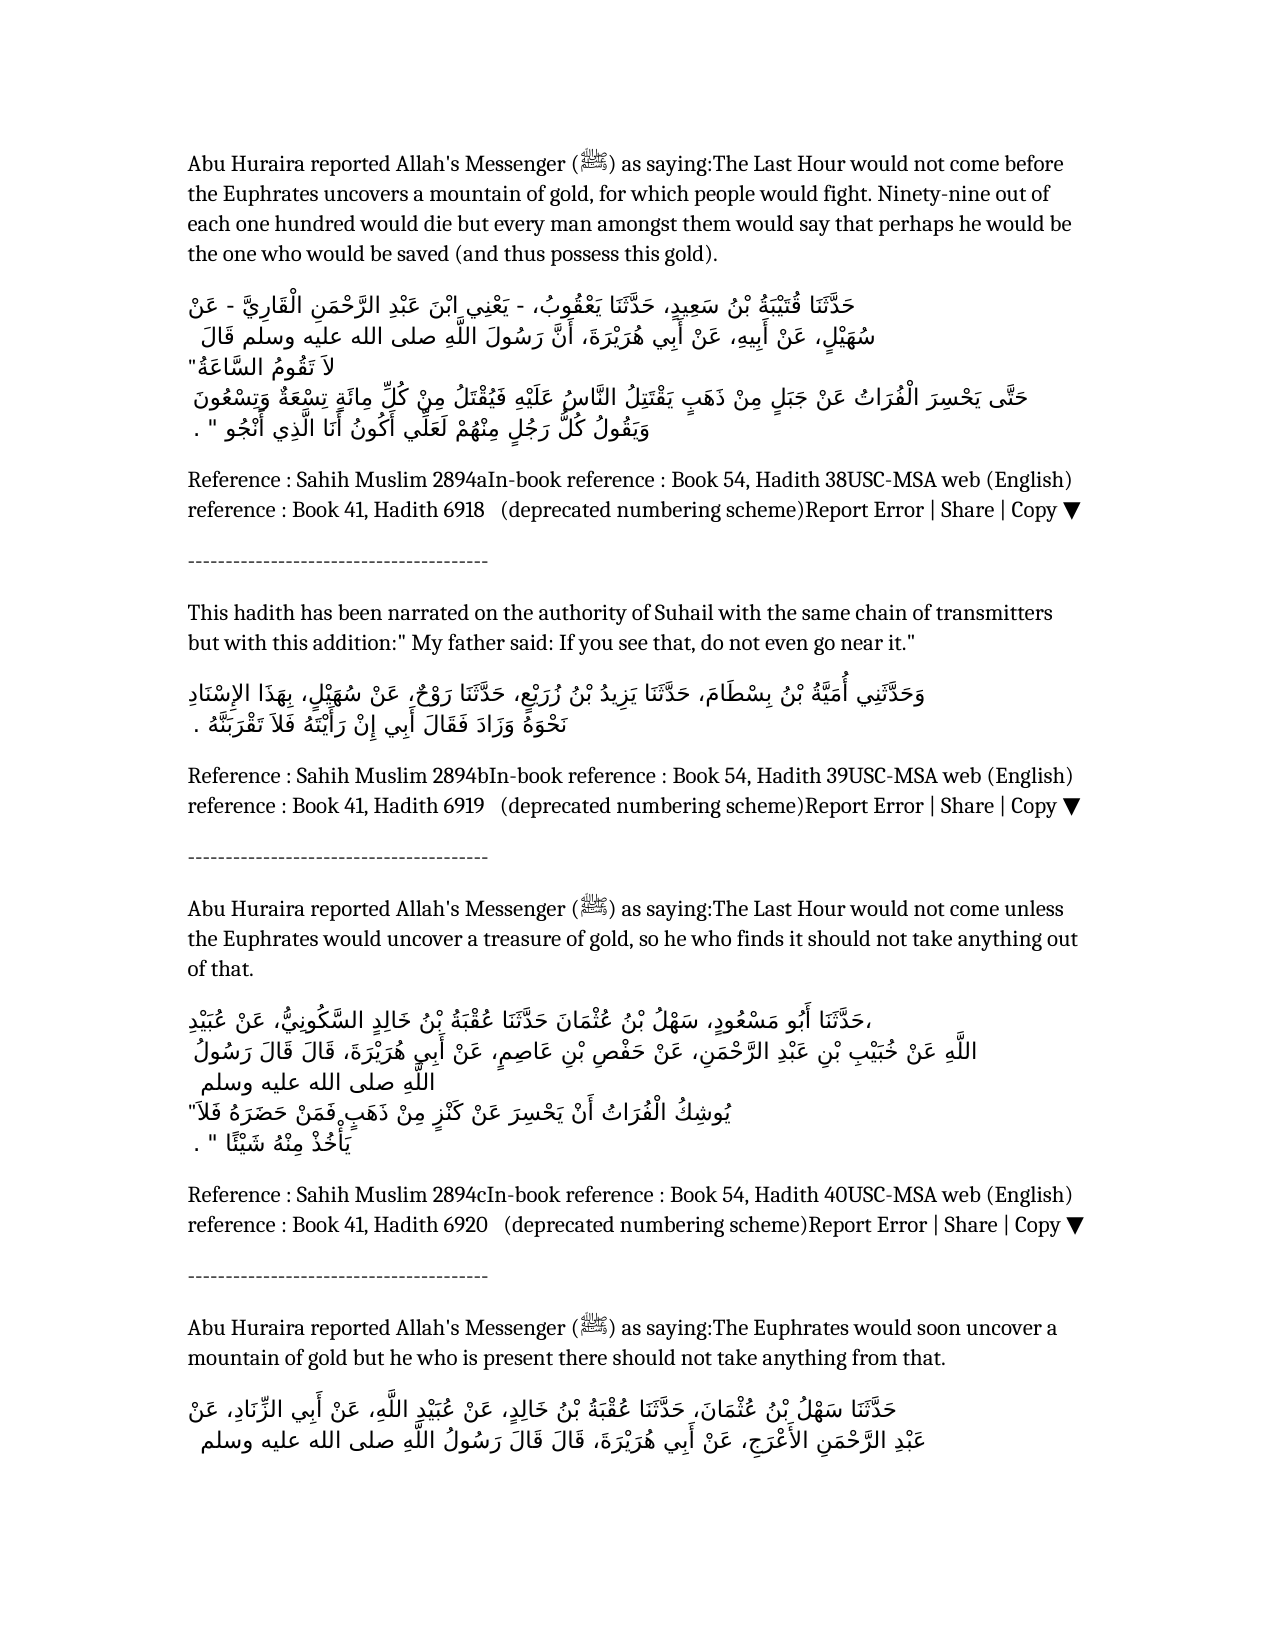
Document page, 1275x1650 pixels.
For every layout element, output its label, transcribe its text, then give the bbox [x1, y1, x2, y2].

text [187, 1396, 1087, 1454]
text وَحَدَّثَنِي أُمَيَّةُ بْنُ بِسْطَامَ، حَدَّثَنَا يَزِيدُ بْنُ زُرَيْعٍ، حَدَّثَنَا رَوْحٌ، عَنْ سُهَيْلٍ، بِهَذَا الإِسْنَادِ نَحْوَهُ وَزَادَ فَقَالَ أَبِي إِنْ رَأَيْتَهُ فَلاَ تَقْرَبَنَّهُ ‏.‏ [187, 681, 1087, 738]
text Abu Huraira reported Allah's Messenger (ﷺ) as saying:The Last Hour would not come unless the Euphrates would uncover a treasure of gold, so he who finds it should not take anything out of that. [187, 895, 1087, 983]
text This hadith has been narrated on the authority of Suhail with the same chain of transmitters but with this addition:" My father said: If you see that, do not even go near it." [187, 599, 1087, 656]
text حَدَّثَنَا أَبُو مَسْعُودٍ، سَهْلُ بْنُ عُثْمَانَ حَدَّثَنَا عُقْبَةُ بْنُ خَالِدٍ السَّكُونِيُّ، عَنْ عُبَيْدِ، اللَّهِ عَنْ خُبَيْبِ بْنِ عَبْدِ الرَّحْمَنِ، عَنْ حَفْصِ بْنِ عَاصِمٍ، عَنْ أَبِي هُرَيْرَةَ، قَالَ قَالَ رَسُولُ اللَّهِ صلى الله عليه وسلم ‏ "‏ يُوشِكُ الْفُرَاتُ أَنْ يَحْسِرَ عَنْ كَنْزٍ مِنْ ذَهَبٍ فَمَنْ حَضَرَهُ فَلاَ يَأْخُذْ مِنْهُ شَيْئًا ‏"‏ ‏.‏ [187, 1007, 1087, 1157]
text Reference : Sahih Muslim 2894bIn-book reference : Book 54, Hadith 39USC-MSA web (English) reference : Book 41, Hadith 6919 (deprecated numbering scheme)Report Error | Share | Copy ▼ [187, 763, 1087, 819]
text حَدَّثَنَا قُتَيْبَةُ بْنُ سَعِيدٍ، حَدَّثَنَا يَعْقُوبُ، - يَعْنِي ابْنَ عَبْدِ الرَّحْمَنِ الْقَارِيَّ - عَنْ سُهَيْلٍ، عَنْ أَبِيهِ، عَنْ أَبِي هُرَيْرَةَ، أَنَّ رَسُولَ اللَّهِ صلى الله عليه وسلم قَالَ ‏ "‏ لاَ تَقُومُ السَّاعَةُ حَتَّى يَحْسِرَ الْفُرَاتُ عَنْ جَبَلٍ مِنْ ذَهَبٍ يَقْتَتِلُ النَّاسُ عَلَيْهِ فَيُقْتَلُ مِنْ كُلِّ مِائَةٍ تِسْعَةٌ وَتِسْعُونَ وَيَقُولُ كُلُّ رَجُلٍ مِنْهُمْ لَعَلِّي أَكُونُ أَنَا الَّذِي أَنْجُو ‏"‏ ‏.‏ [187, 292, 1087, 442]
text Abu Huraira reported Allah's Messenger (ﷺ) as saying:The Last Hour would not come before the Euphrates uncovers a mountain of gold, for which people would fight. Ninety-nine out of each one hundred would die but every man amongst them would say that perhaps he would be the one who would be saved (and thus possess this gold). [187, 150, 1087, 268]
text ---------------------------------------- [187, 1263, 1087, 1290]
text ---------------------------------------- [187, 548, 1087, 575]
text ---------------------------------------- [187, 844, 1087, 871]
text Reference : Sahih Muslim 2894cIn-book reference : Book 54, Hadith 40USC-MSA web (English) reference : Book 41, Hadith 6920 (deprecated numbering scheme)Report Error | Share | Copy ▼ [187, 1182, 1087, 1239]
text Reference : Sahih Muslim 2894aIn-book reference : Book 54, Hadith 38USC-MSA web (English) reference : Book 41, Hadith 6918 (deprecated numbering scheme)Report Error | Share | Copy ▼ [187, 467, 1087, 524]
text Abu Huraira reported Allah's Messenger (ﷺ) as saying:The Euphrates would soon uncover a mountain of gold but he who is present there should not take anything from that. [187, 1314, 1087, 1372]
